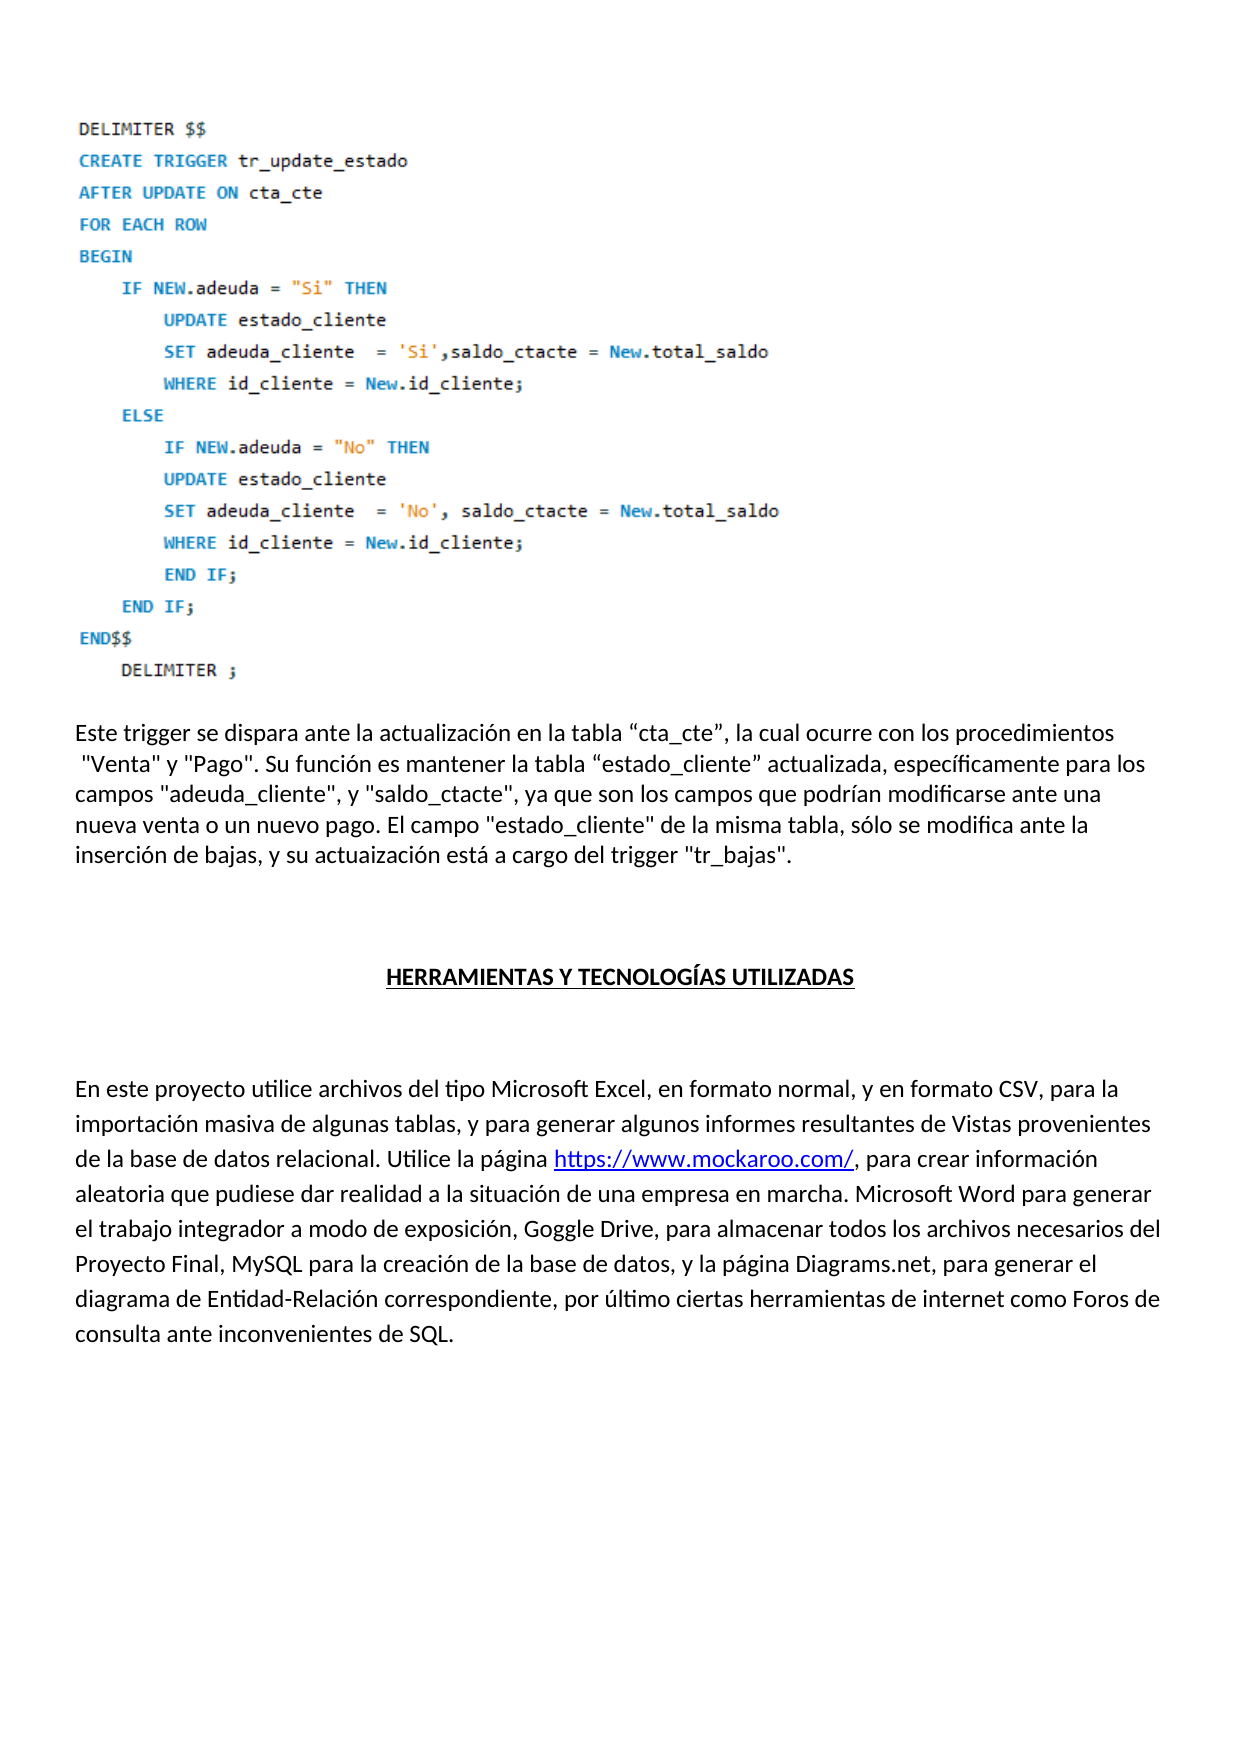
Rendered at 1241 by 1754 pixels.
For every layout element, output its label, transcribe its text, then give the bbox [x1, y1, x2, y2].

picture [75, 105, 885, 718]
text HERRAMIENTAS Y TECNOLOGÍAS UTILIZADAS [75, 961, 1165, 992]
text Este trigger se dispara ante la actualización en la tabla “cta_cte”, la cual ocurre con los procedimientos [75, 717, 1165, 748]
text En este proyecto utilice archivos del tipo Microsoft Excel, en formato normal, y en formato CSV, para la importación masiva de algunas tablas, y para generar algunos informes resultantes de Vistas provenientes de la base de datos relacional. Utilice la página https://www.mockaroo.com/, para crear información aleatoria que pudiese dar realidad a la situación de una empresa en marcha. Microsoft Word para generar el trabajo integrador a modo de exposición, Goggle Drive, para almacenar todos los archivos necesarios del Proyecto Final, MySQL para la creación de la base de datos, y la página Diagrams.net, para generar el diagrama de Entidad-Relación correspondiente, por último ciertas herramientas de internet como Foros de consulta ante inconvenientes de SQL. [75, 1073, 1165, 1349]
text "Venta" y "Pago". Su función es mantener la tabla “estado_cliente” actualizada, específicamente para los campos "adeuda_cliente", y "saldo_ctacte", ya que son los campos que podrían modificarse ante una nueva venta o un nuevo pago. El campo "estado_cliente" de la misma tabla, sólo se modifica ante la inserción de bajas, y su actuaización está a cargo del trigger "tr_bajas". [75, 748, 1165, 870]
